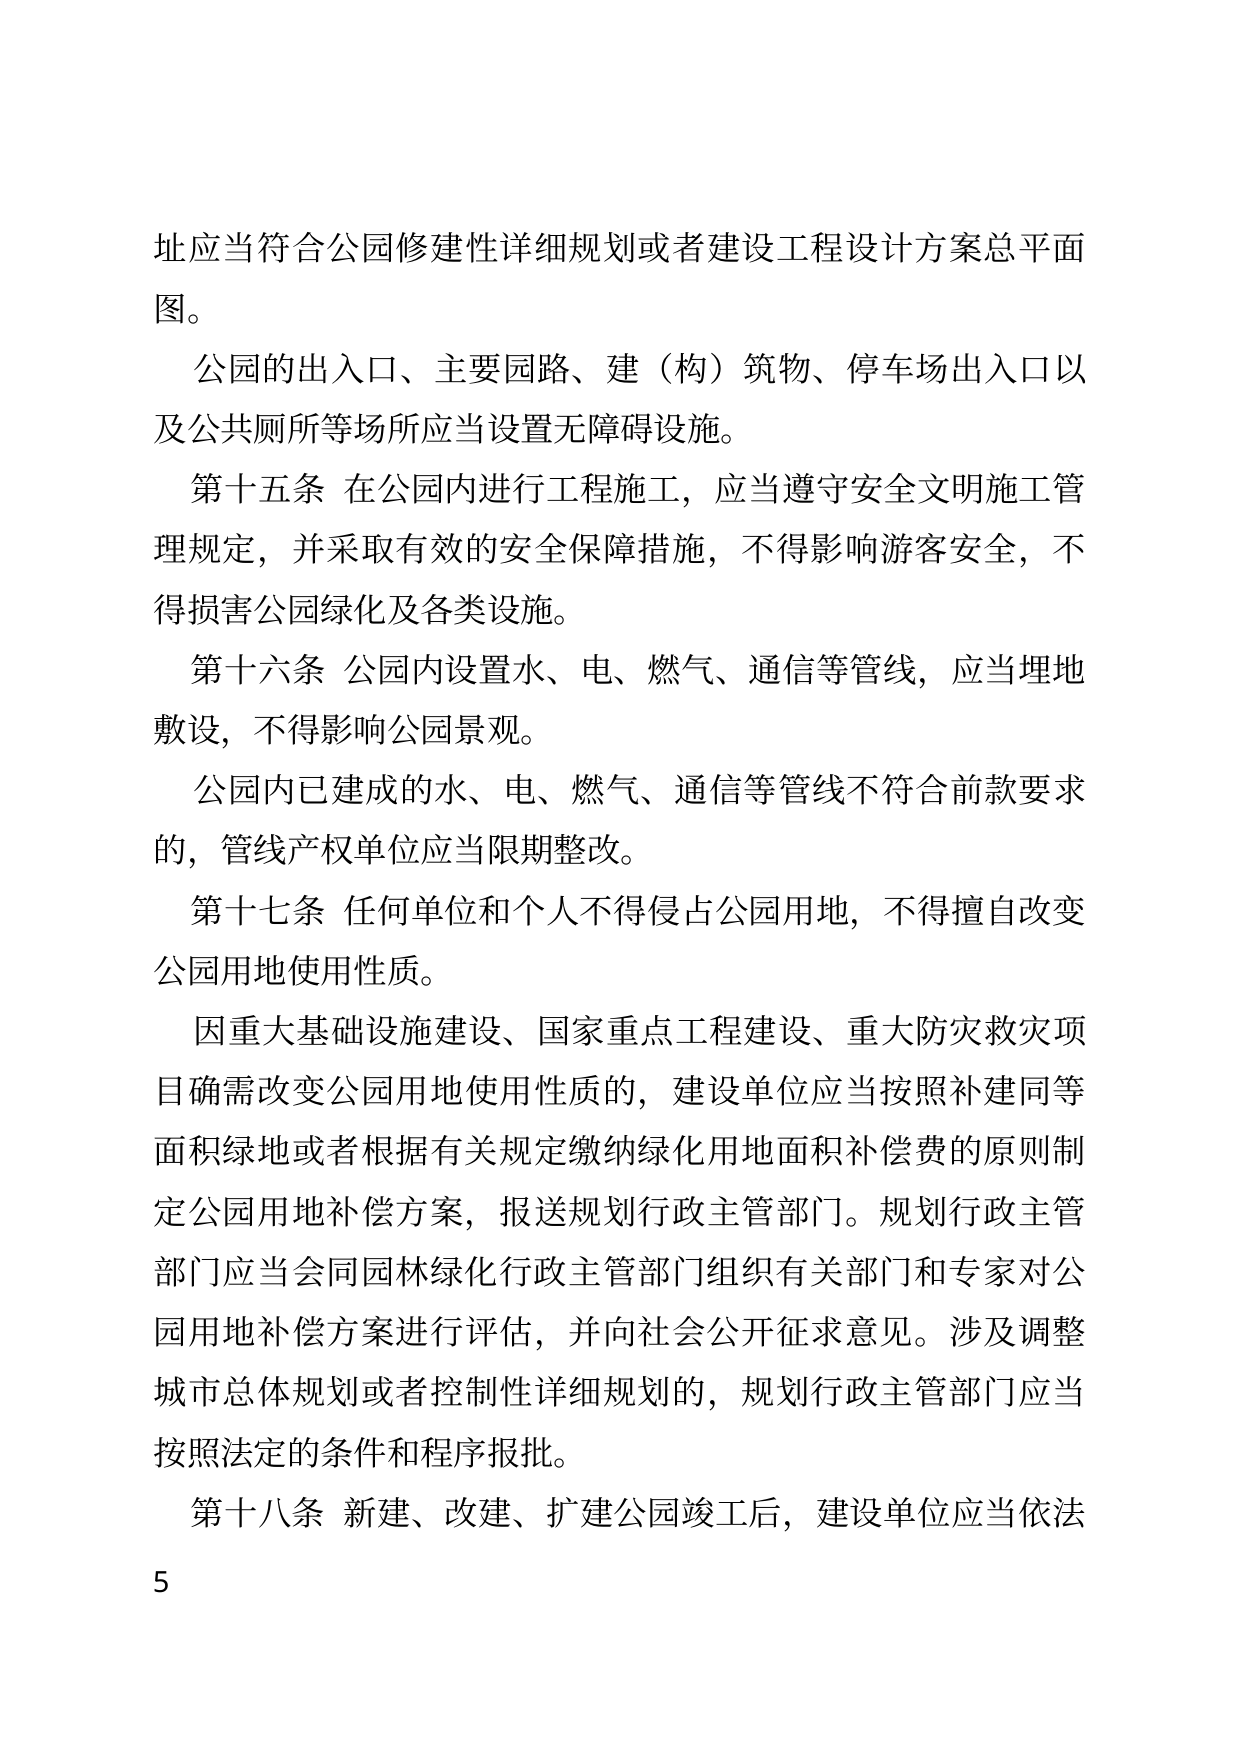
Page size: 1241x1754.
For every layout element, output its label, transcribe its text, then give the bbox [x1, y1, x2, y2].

text 第十六条 公园内设置水、电、燃气、通信等管线，应当埋地敷设，不得影响公园景观。 [153, 634, 1087, 754]
text 公园的出入口、主要园路、建（构）筑物、停车场出入口以及公共厕所等场所应当设置无障碍设施。 [153, 333, 1087, 453]
text 因重大基础设施建设、国家重点工程建设、重大防灾救灾项目确需改变公园用地使用性质的，建设单位应当按照补建同等面积绿地或者根据有关规定缴纳绿化用地面积补偿费的原则制定公园用地补偿方案，报送规划行政主管部门。规划行政主管部门应当会同园林绿化行政主管部门组织有关部门和专家对公园用地补偿方案进行评估，并向社会公开征求意见。涉及调整城市总体规划或者控制性详细规划的，规划行政主管部门应当按照法定的条件和程序报批。 [153, 995, 1087, 1477]
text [153, 213, 1087, 333]
text 第十五条 在公园内进行工程施工，应当遵守安全文明施工管理规定，并采取有效的安全保障措施，不得影响游客安全，不得损害公园绿化及各类设施。 [153, 453, 1087, 634]
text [153, 1477, 1087, 1537]
text 第十七条 任何单位和个人不得侵占公园用地，不得擅自改变公园用地使用性质。 [153, 875, 1087, 995]
text 公园内已建成的水、电、燃气、通信等管线不符合前款要求的，管线产权单位应当限期整改。 [153, 754, 1087, 875]
